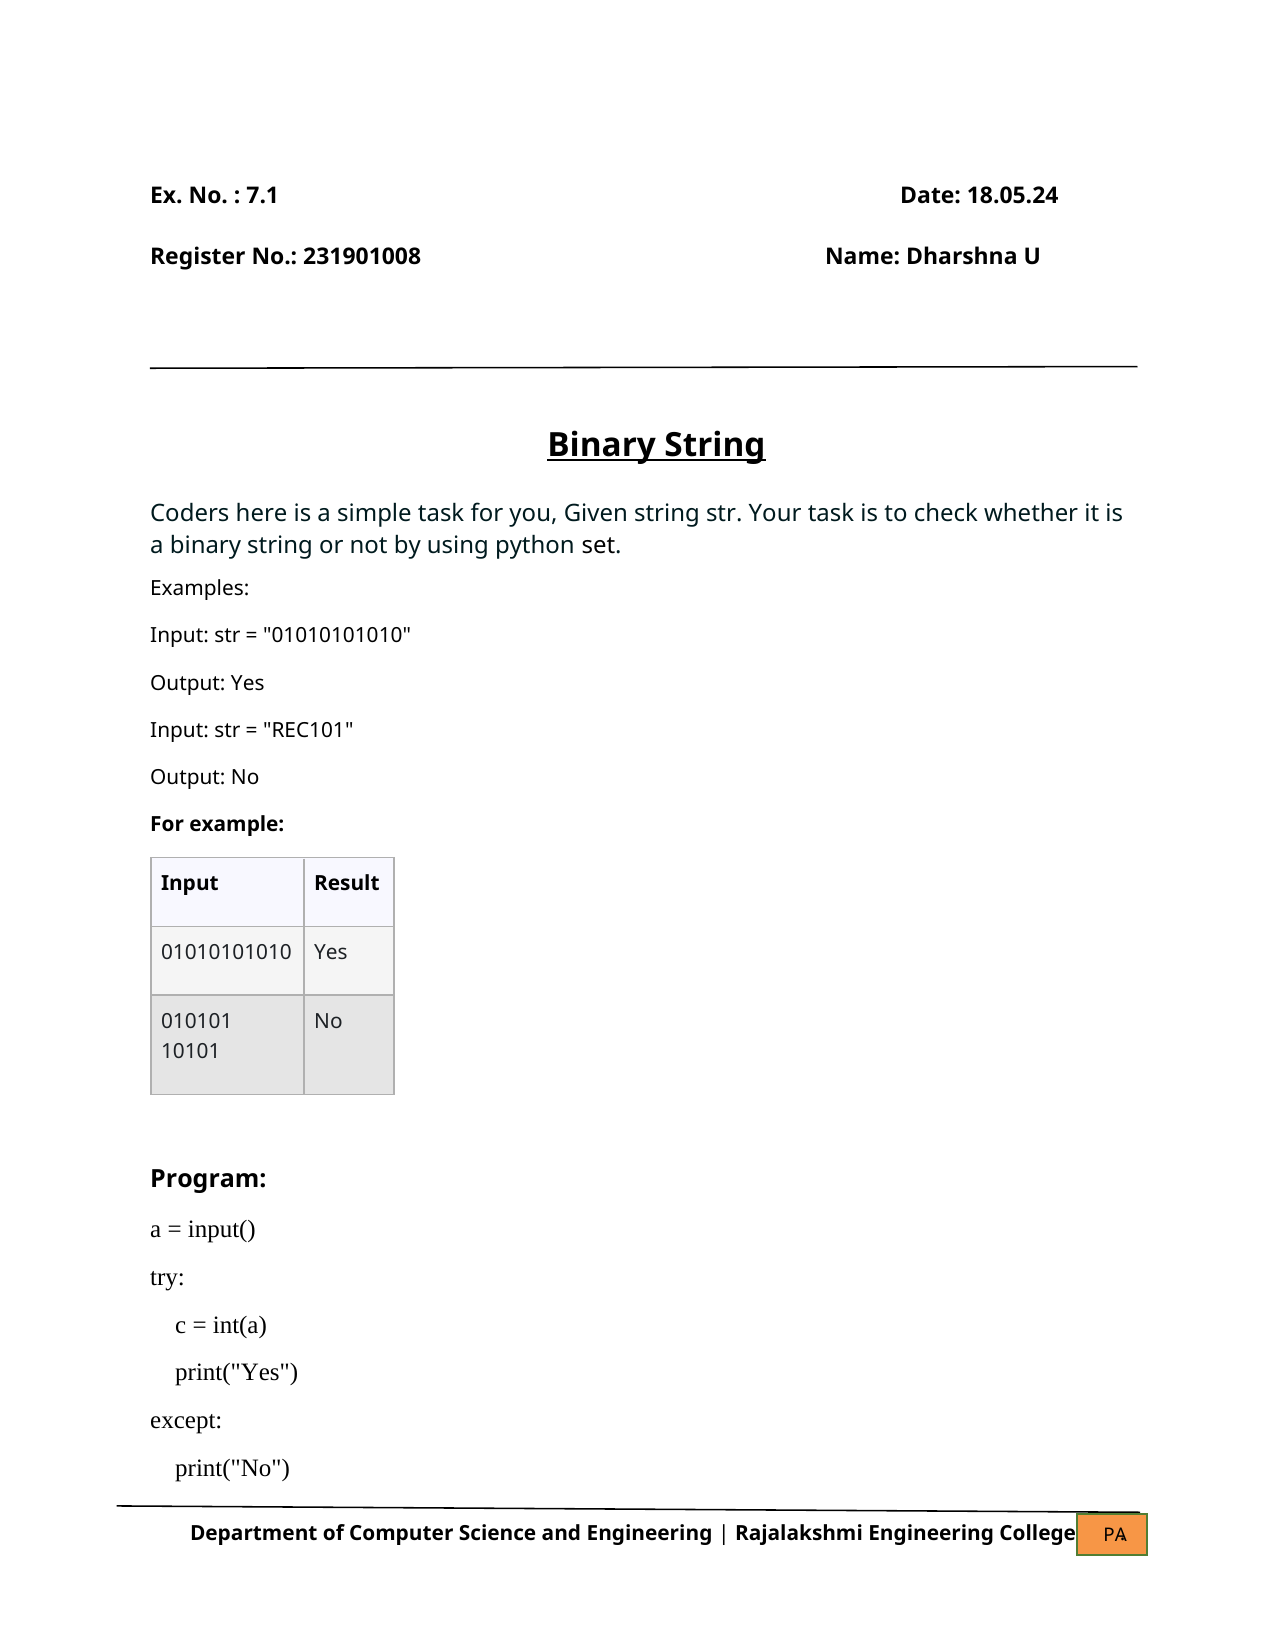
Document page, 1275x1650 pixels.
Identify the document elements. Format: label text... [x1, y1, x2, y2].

text Binary String [187, 421, 1125, 466]
text Output: Yes [150, 668, 1125, 696]
text try: [150, 1262, 1125, 1291]
text For example: [150, 809, 1125, 838]
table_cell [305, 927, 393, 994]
text Input: str = "01010101010" [150, 620, 1125, 649]
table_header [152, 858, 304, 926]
text print("No") [150, 1453, 1125, 1482]
text Examples: [150, 573, 1125, 602]
text c = int(a) [150, 1310, 1125, 1338]
text Ex. No. : 7.1 Date: 18.05.24 [150, 179, 1125, 210]
text Output: No [150, 762, 1125, 791]
text print("Yes") [150, 1357, 1125, 1386]
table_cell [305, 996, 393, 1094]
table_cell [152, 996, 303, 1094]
text except: [150, 1405, 1125, 1434]
text Program: [150, 1161, 1125, 1195]
text Coders here is a simple task for you, Given string str. Your task is to check whether it is a binary string or not by using python set. [150, 495, 1125, 561]
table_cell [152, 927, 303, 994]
text Register No.: 231901008 Name: Dharshna U [150, 239, 1125, 271]
text a = input() [150, 1214, 1125, 1243]
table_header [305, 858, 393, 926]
text Input: str = "REC101" [150, 715, 1125, 743]
